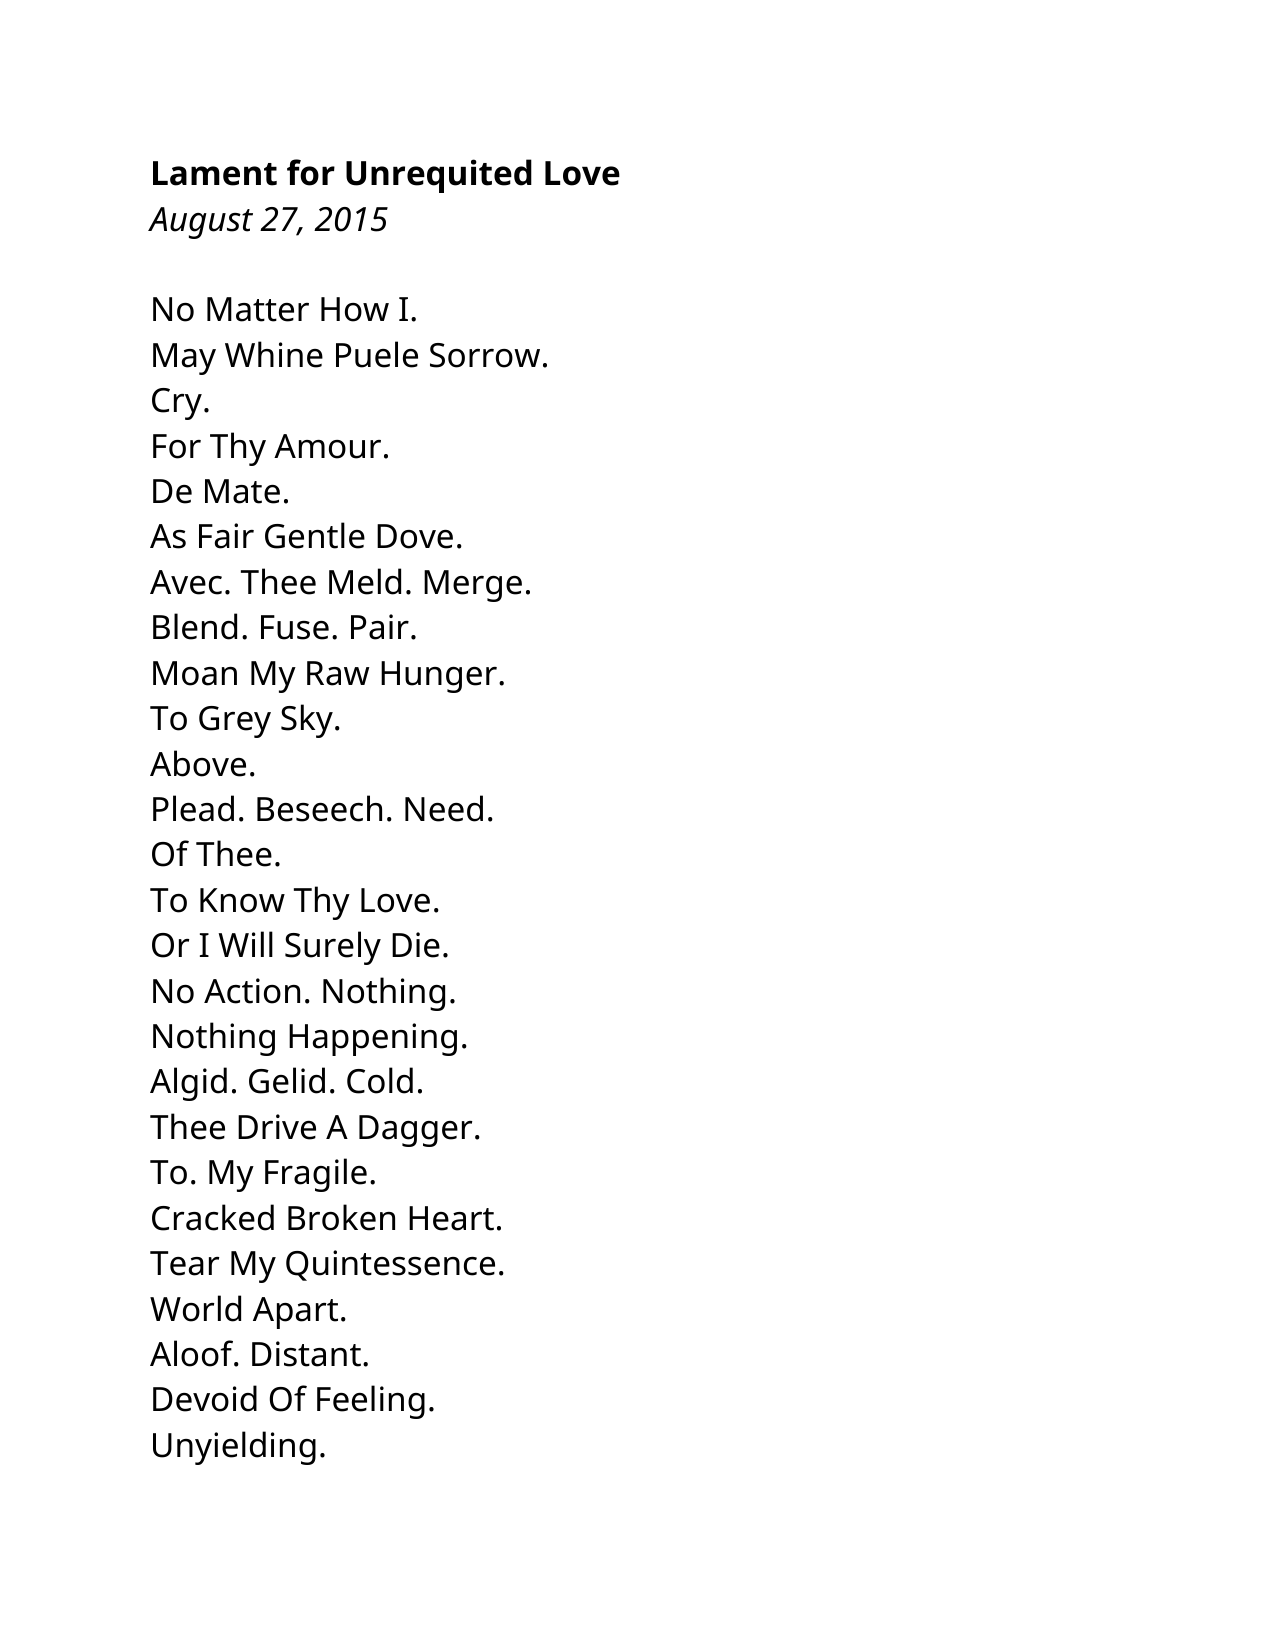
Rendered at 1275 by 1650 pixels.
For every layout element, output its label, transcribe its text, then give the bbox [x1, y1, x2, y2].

text Moan My Raw Hunger. [150, 649, 1125, 695]
text Plead. Beseech. Need. [150, 786, 1125, 831]
text Avec. Thee Meld. Merge. [150, 559, 1125, 604]
text Algid. Gelid. Cold. [150, 1058, 1125, 1104]
text Unyielding. [150, 1422, 1125, 1467]
text May Whine Puele Sorrow. [150, 332, 1125, 377]
text De Mate. [150, 468, 1125, 513]
text August 27, 2015 [150, 195, 1125, 241]
text Blend. Fuse. Pair. [150, 604, 1125, 649]
text To Know Thy Love. [150, 877, 1125, 922]
text To Grey Sky. [150, 695, 1125, 740]
text For Thy Amour. [150, 422, 1125, 468]
text To. My Fragile. [150, 1149, 1125, 1194]
text No Action. Nothing. [150, 967, 1125, 1013]
text Nothing Happening. [150, 1013, 1125, 1058]
text No Matter How I. [150, 286, 1125, 332]
text Aloof. Distant. [150, 1331, 1125, 1376]
text Of Thee. [150, 831, 1125, 877]
text Cracked Broken Heart. [150, 1194, 1125, 1240]
text Devoid Of Feeling. [150, 1376, 1125, 1422]
text World Apart. [150, 1285, 1125, 1331]
text As Fair Gentle Dove. [150, 513, 1125, 559]
text Or I Will Surely Die. [150, 922, 1125, 967]
text Thee Drive A Dagger. [150, 1104, 1125, 1149]
text Above. [150, 740, 1125, 786]
text Lament for Unrequited Love [150, 150, 1125, 195]
text Tear My Quintessence. [150, 1240, 1125, 1285]
text Cry. [150, 377, 1125, 422]
